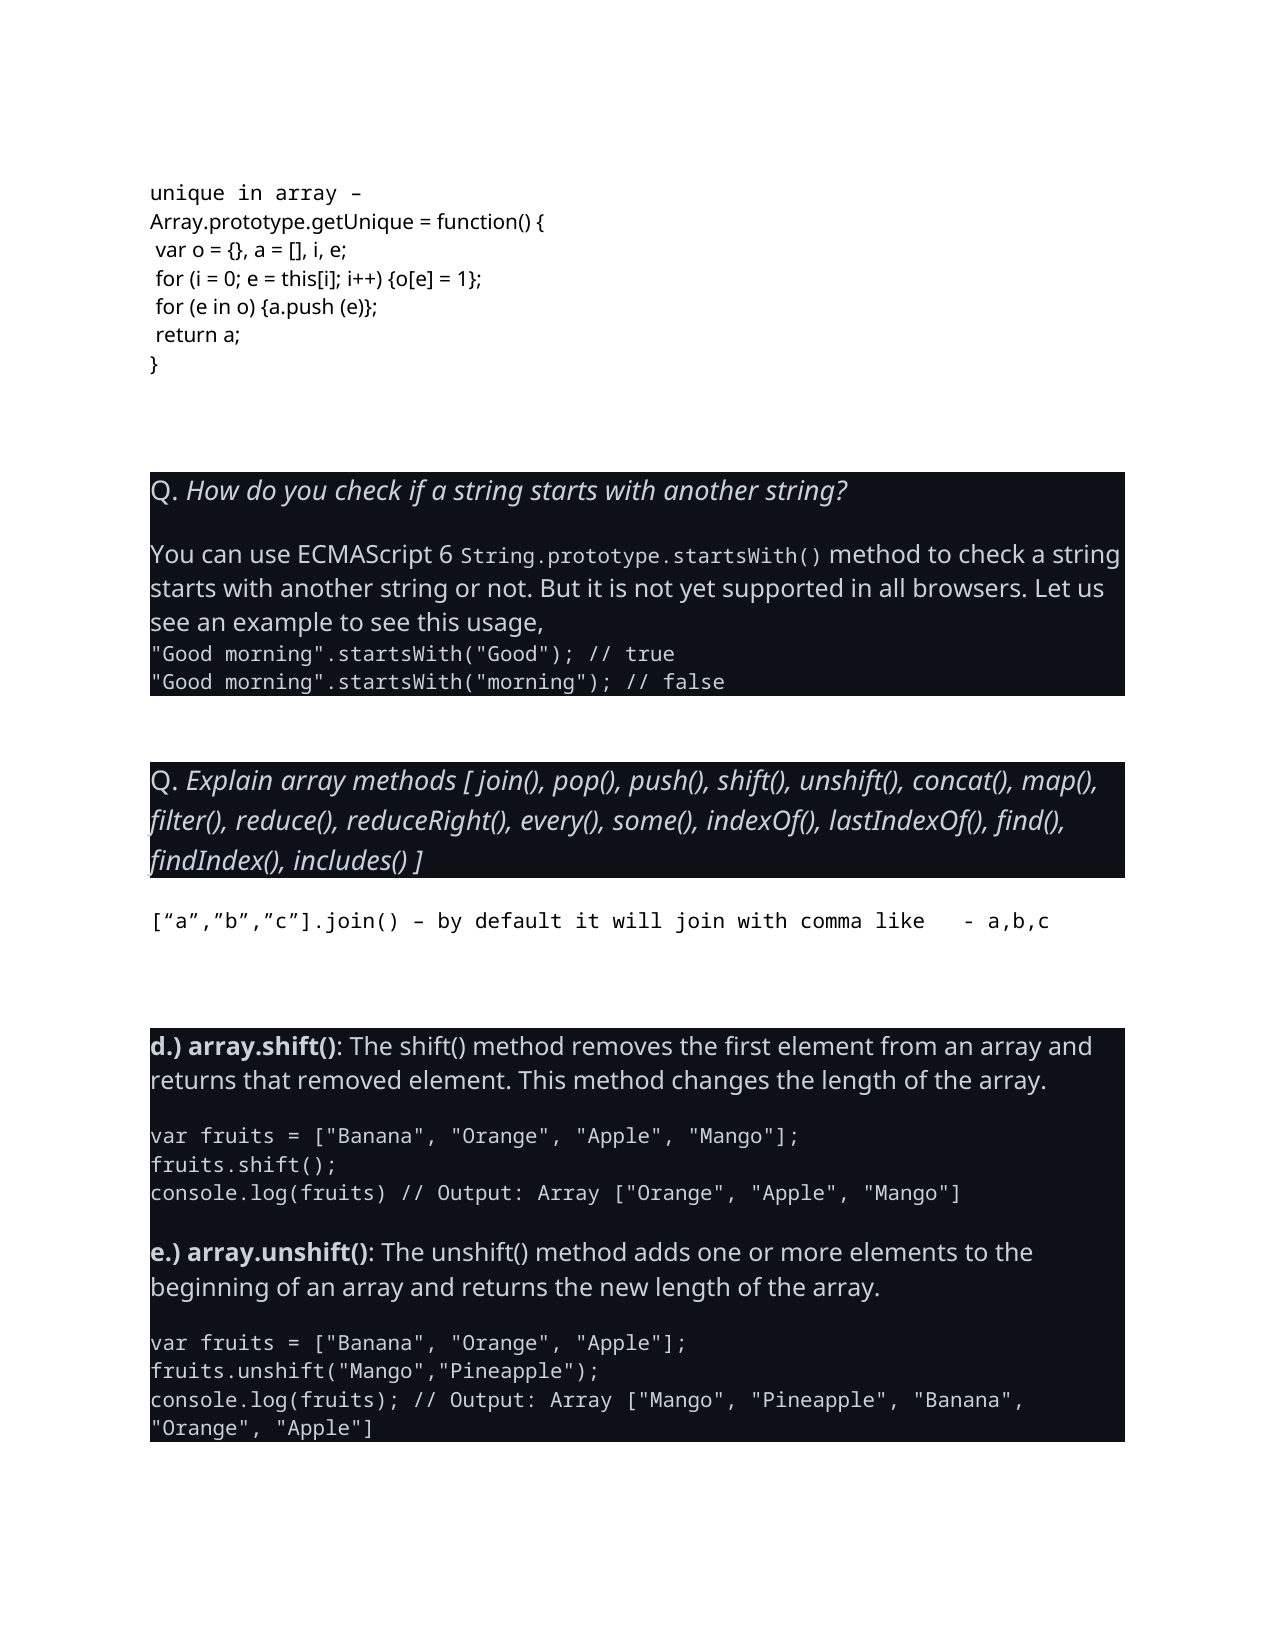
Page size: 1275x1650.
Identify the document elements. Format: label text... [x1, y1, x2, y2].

subtitle Q. How do you check if a string starts with another string? [150, 472, 1125, 509]
text for (e in o) {a.push (e)}; [150, 292, 1125, 321]
text unique in array – [150, 178, 1125, 207]
text [“a”,”b”,”c”].join() – by default it will join with comma like - a,b,c [150, 906, 1125, 934]
text return a; [150, 321, 1125, 349]
text var fruits = ["Banana", "Orange", "Apple", "Mango"]; [150, 1121, 1125, 1150]
text You can use ECMAScript 6 String.prototype.startsWith() method to check a string starts with another string or not. But it is not yet supported in all browsers. Let us see an example to see this usage, [150, 537, 1125, 639]
text console.log(fruits); // Output: Array ["Mango", "Pineapple", "Banana", "Orange", "Apple"] [150, 1385, 1125, 1442]
text var fruits = ["Banana", "Orange", "Apple"]; [150, 1328, 1125, 1357]
text console.log(fruits) // Output: Array ["Orange", "Apple", "Mango"] [150, 1178, 1125, 1207]
text "Good morning".startsWith("Good"); // true [150, 639, 1125, 667]
text e.) array.unshift(): The unshift() method adds one or more elements to the beginning of an array and returns the new length of the array. [150, 1235, 1125, 1303]
text fruits.unshift("Mango","Pineapple"); [150, 1357, 1125, 1385]
subtitle Q. Explain array methods [ join(), pop(), push(), shift(), unshift(), concat(), map(), filter(), reduce(), reduceRight(), every(), some(), indexOf(), lastIndexOf(), find(), findIndex(), includes() ] [150, 762, 1125, 878]
text Array.prototype.getUnique = function() { [150, 207, 1125, 235]
text d.) array.shift(): The shift() method removes the first element from an array and returns that removed element. This method changes the length of the array. [150, 1028, 1125, 1096]
text var o = {}, a = [], i, e; [150, 235, 1125, 264]
text } [150, 349, 1125, 377]
text for (i = 0; e = this[i]; i++) {o[e] = 1}; [150, 264, 1125, 292]
text "Good morning".startsWith("morning"); // false [150, 667, 1125, 696]
text fruits.shift(); [150, 1150, 1125, 1178]
